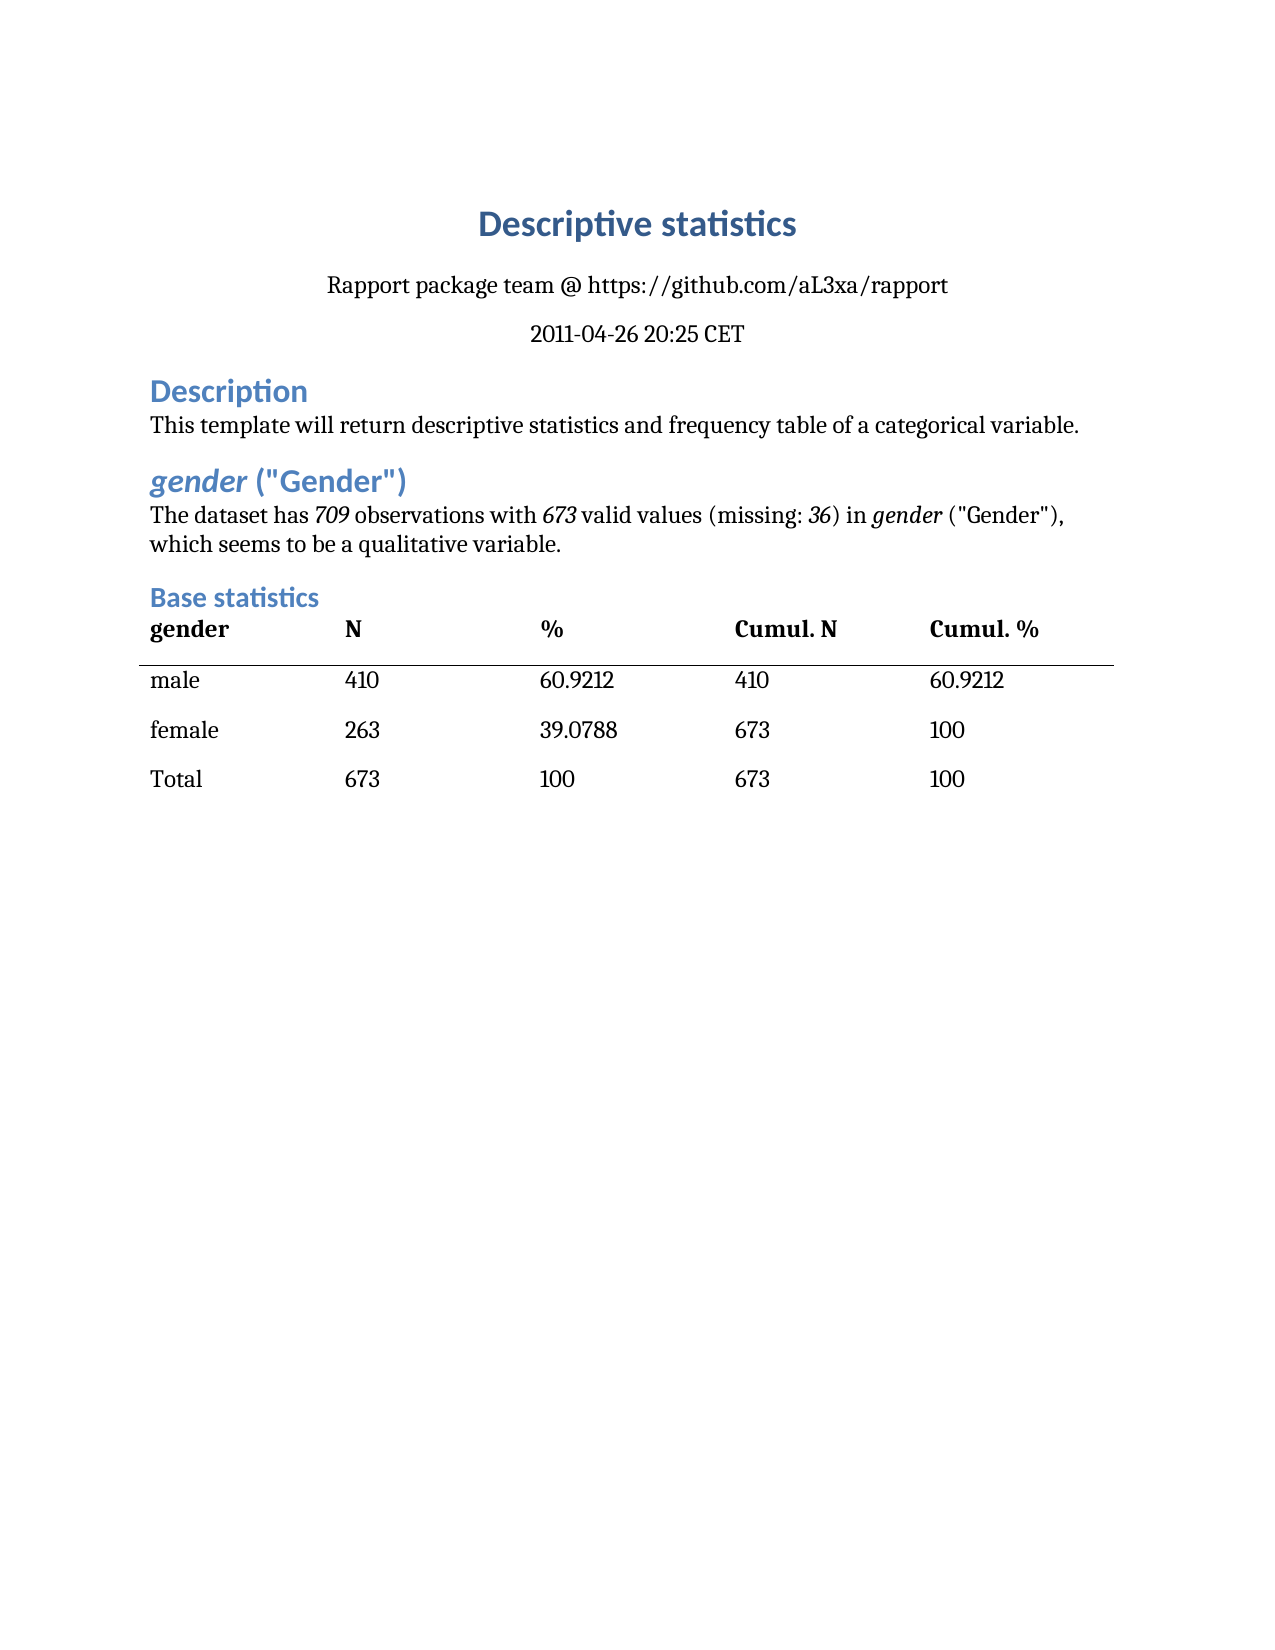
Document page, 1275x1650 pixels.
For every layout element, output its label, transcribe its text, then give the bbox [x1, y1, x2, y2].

table_cell 100 [919, 765, 1114, 815]
table_cell 673 [724, 716, 919, 765]
text The dataset has 709 observations with 673 valid values (missing: 36) in gender ("Gender"), which seems to be a qualitative variable. [150, 501, 1125, 558]
table_header N [334, 615, 529, 664]
subtitle Description [150, 370, 1125, 411]
text 2011-04-26 20:25 CET [150, 320, 1125, 349]
text Rapport package team @ https://github.com/aL3xa/rapport [150, 271, 1125, 299]
table_cell 39.0788 [529, 716, 724, 765]
table_header gender [139, 615, 334, 664]
title Descriptive statistics [150, 200, 1125, 246]
table_cell female [139, 716, 334, 765]
table_cell 60.9212 [919, 666, 1114, 716]
subtitle gender ("Gender") [150, 460, 1125, 501]
table_cell male [139, 666, 334, 716]
table_cell 673 [334, 765, 529, 815]
table_cell 263 [334, 716, 529, 765]
subtitle Base statistics [150, 579, 1125, 615]
table_header % [529, 615, 724, 664]
table_cell Total [139, 765, 334, 815]
table_cell 673 [724, 765, 919, 815]
table_cell 410 [724, 666, 919, 716]
text This template will return descriptive statistics and frequency table of a categorical variable. [150, 411, 1125, 439]
table_cell 100 [919, 716, 1114, 765]
table_cell 410 [334, 666, 529, 716]
table_cell 60.9212 [529, 666, 724, 716]
table_header Cumul. N [724, 615, 919, 664]
table_header Cumul. % [919, 615, 1114, 664]
table_cell 100 [529, 765, 724, 815]
